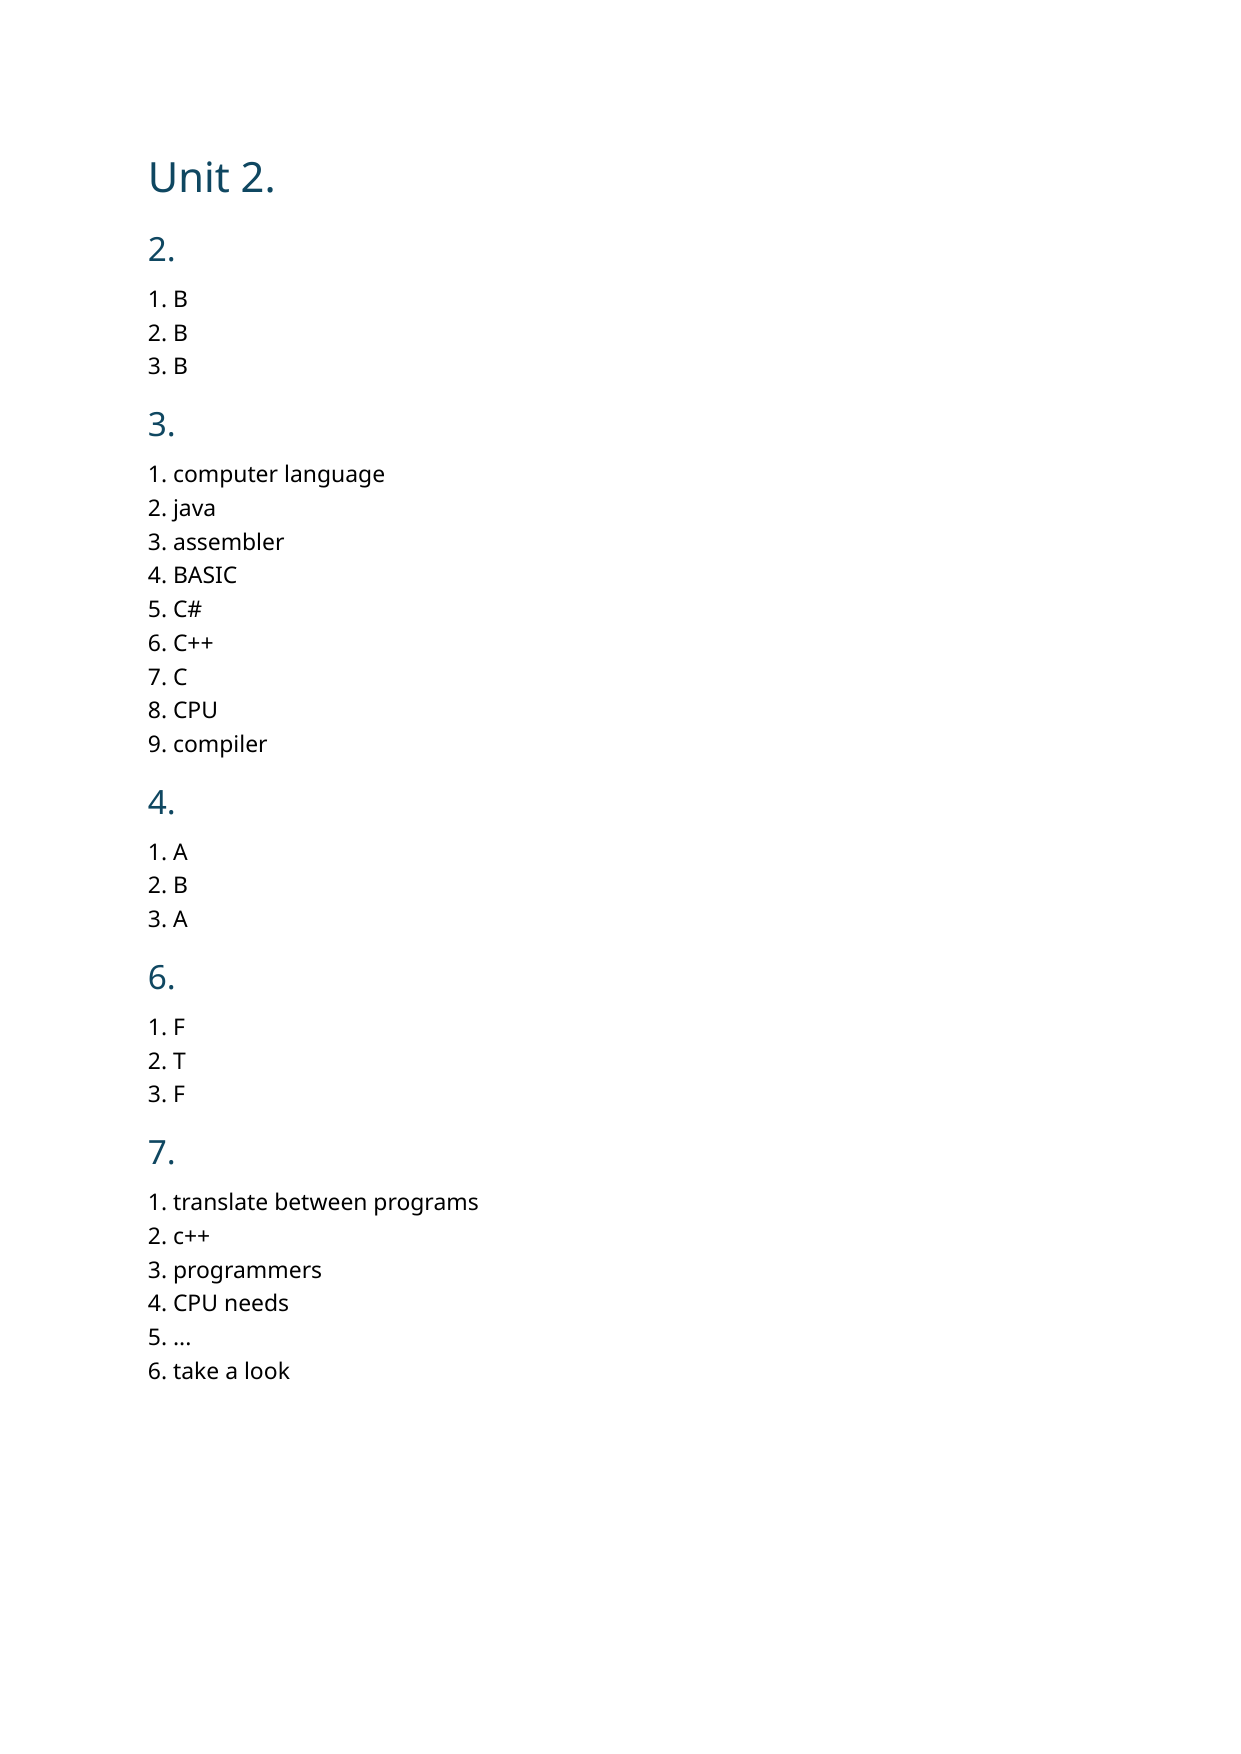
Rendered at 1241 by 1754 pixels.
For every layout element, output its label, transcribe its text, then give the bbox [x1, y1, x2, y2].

text 1. A 2. B 3. A [148, 836, 1093, 934]
subtitle 6. [148, 954, 1093, 999]
subtitle Unit 2. [148, 148, 1093, 204]
subtitle 7. [148, 1129, 1093, 1174]
text 1. computer language 2. java 3. assembler 4. BASIC 5. C# 6. C++ 7. C 8. CPU 9. compiler [148, 458, 1093, 759]
subtitle 4. [148, 778, 1093, 824]
text 1. translate between programs 2. c++ 3. programmers 4. CPU needs 5. ... 6. take a look [148, 1186, 1093, 1386]
text 1. F 2. T 3. F [148, 1011, 1093, 1110]
subtitle 3. [148, 401, 1093, 446]
text 1. B 2. B 3. B [148, 283, 1093, 382]
subtitle 2. [148, 226, 1093, 271]
